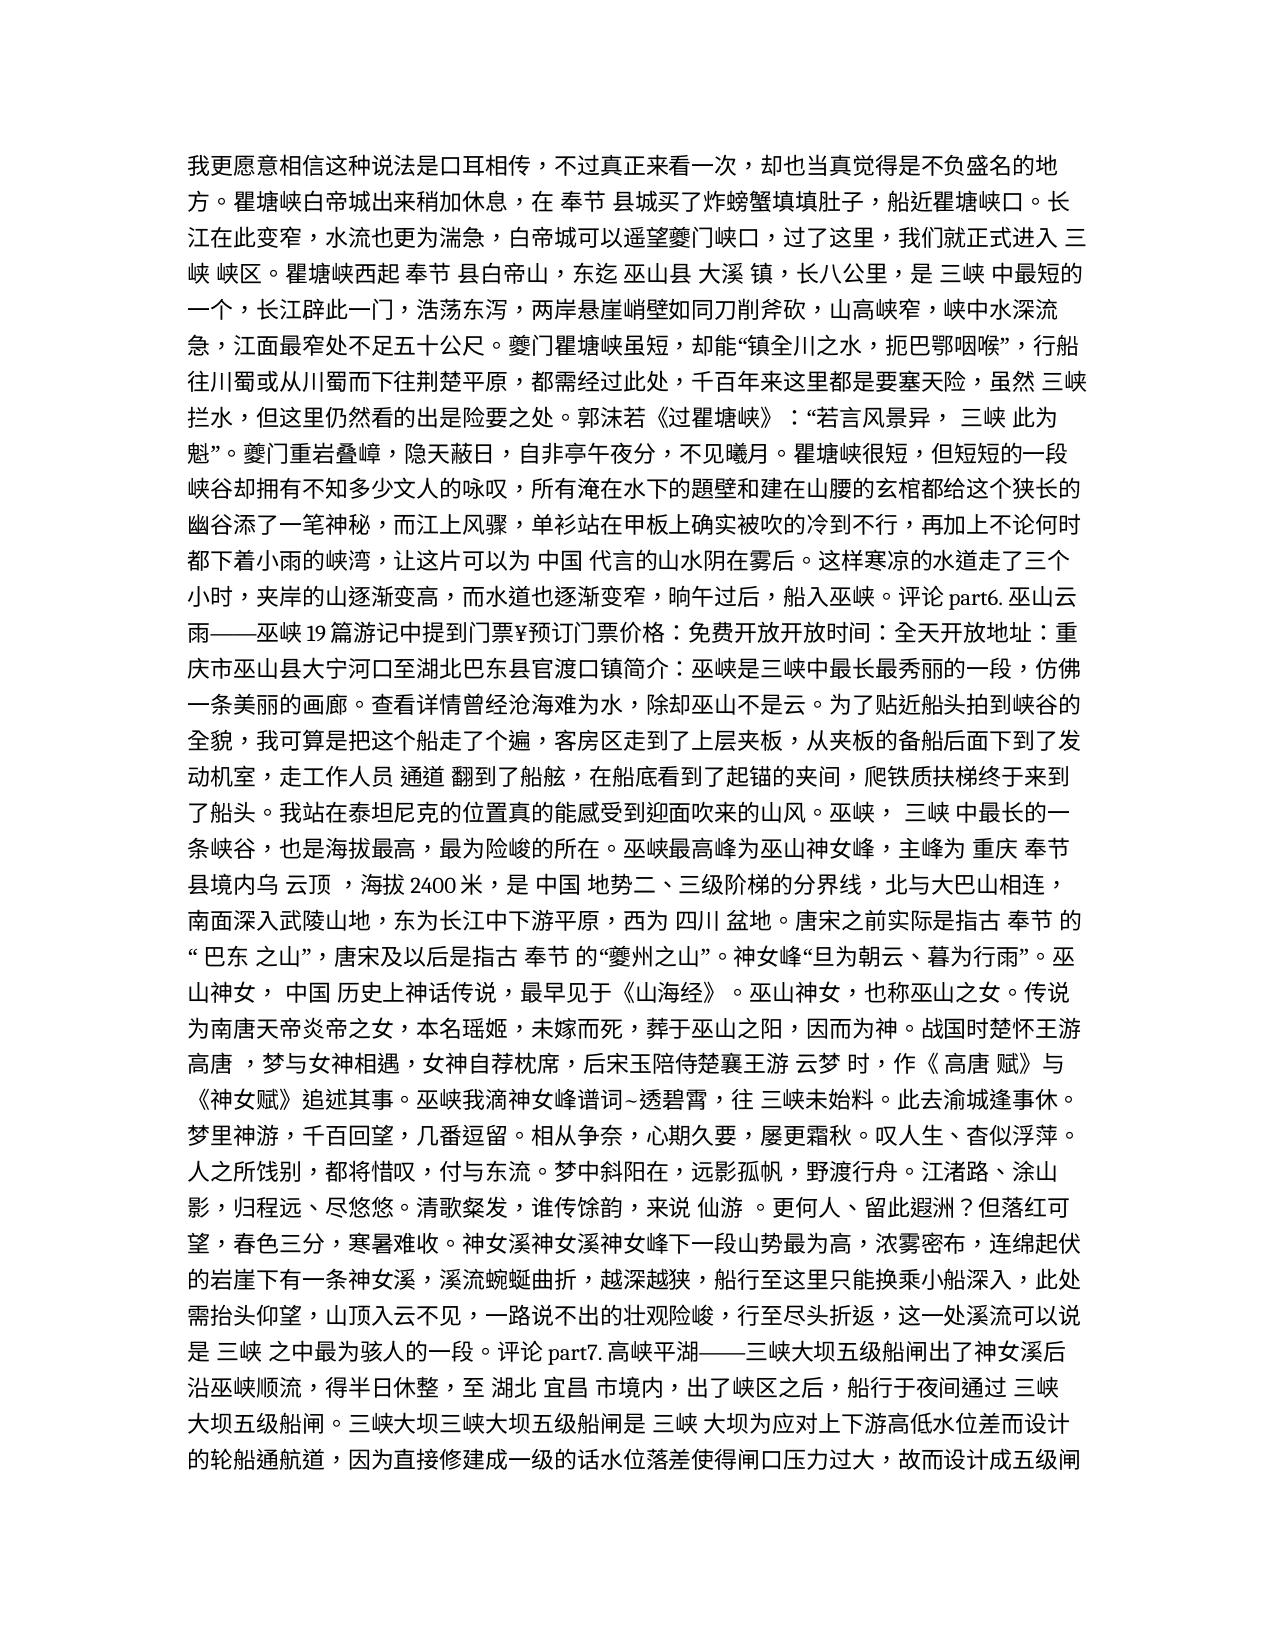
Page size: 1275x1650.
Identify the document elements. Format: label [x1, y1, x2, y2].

text [187, 150, 1087, 1475]
